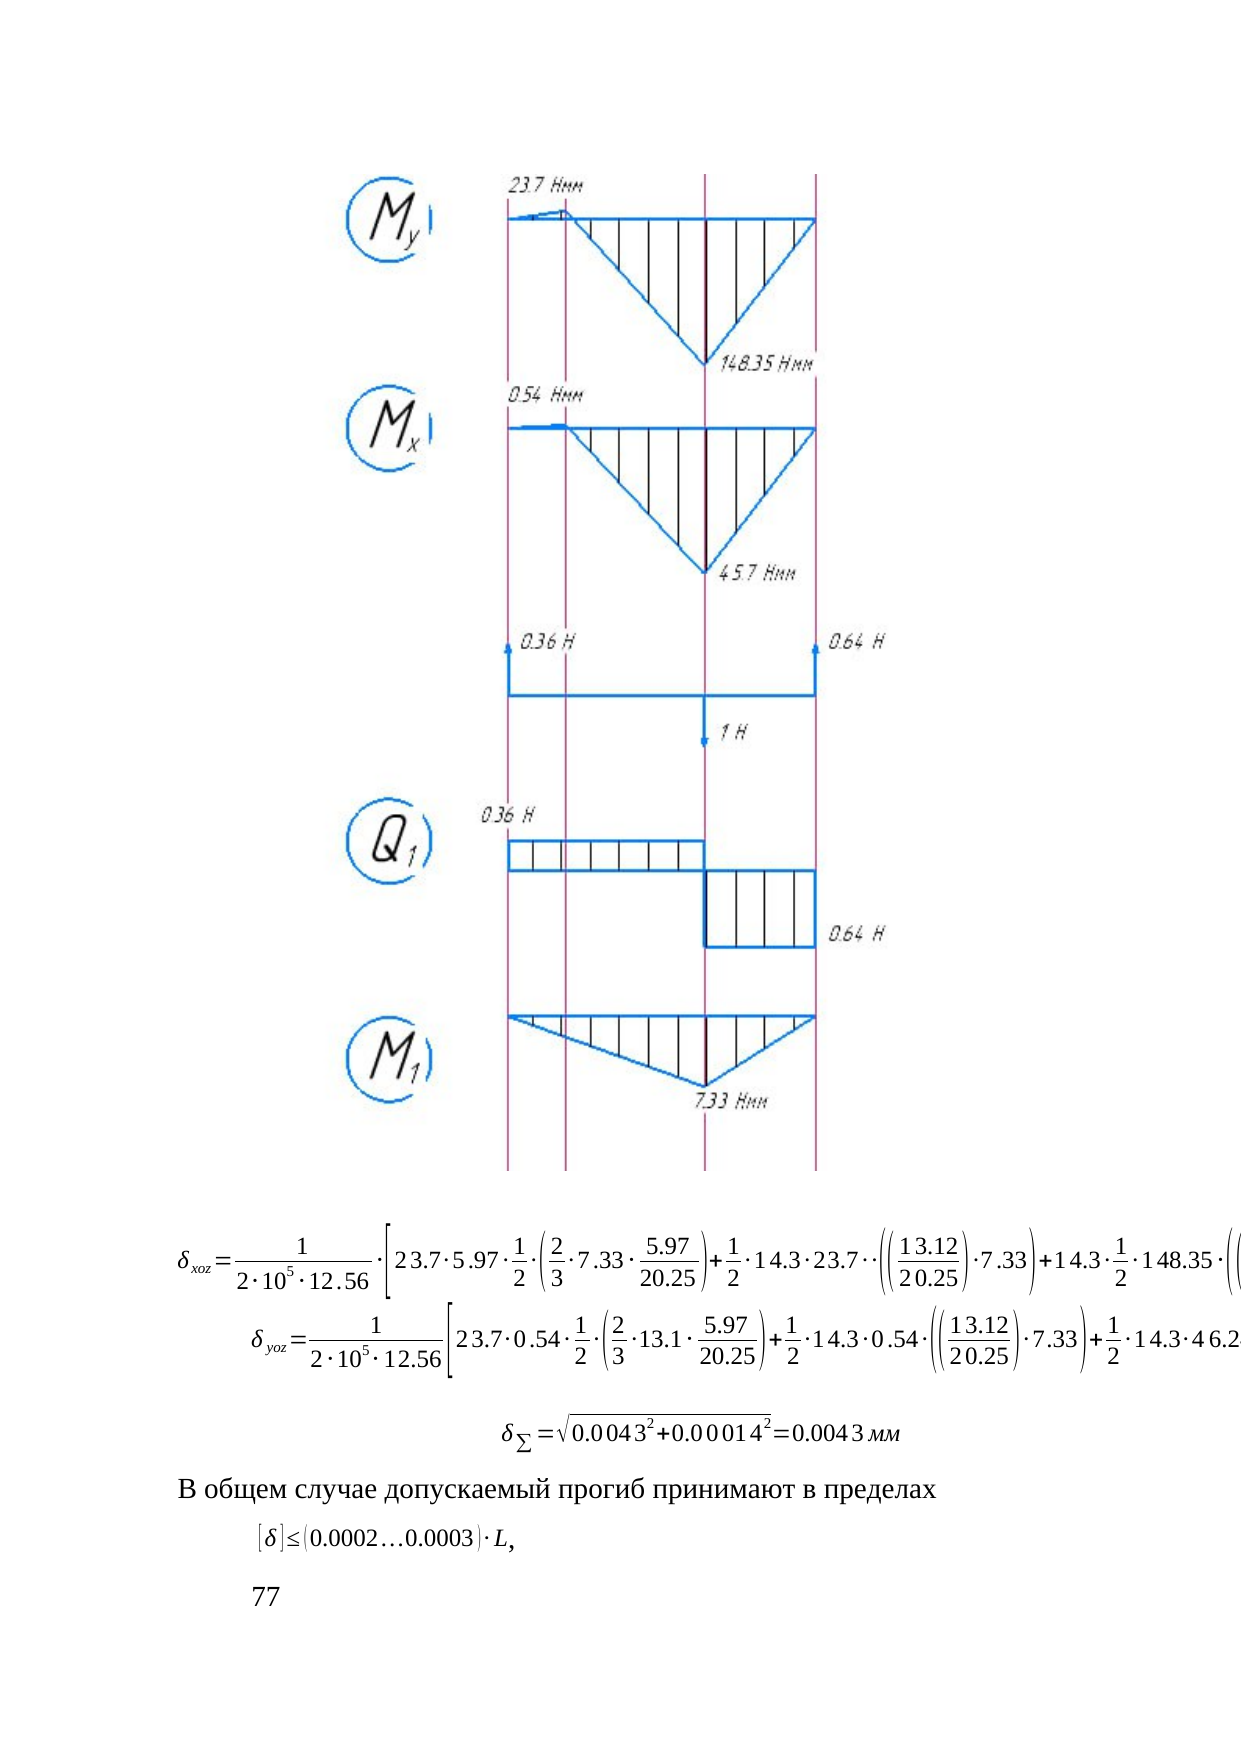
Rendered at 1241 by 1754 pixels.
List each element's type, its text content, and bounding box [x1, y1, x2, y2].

text , [177, 1521, 1152, 1555]
picture [251, 174, 964, 1171]
text В общем случае допускаемый прогиб принимают в пределах [177, 1471, 1152, 1504]
